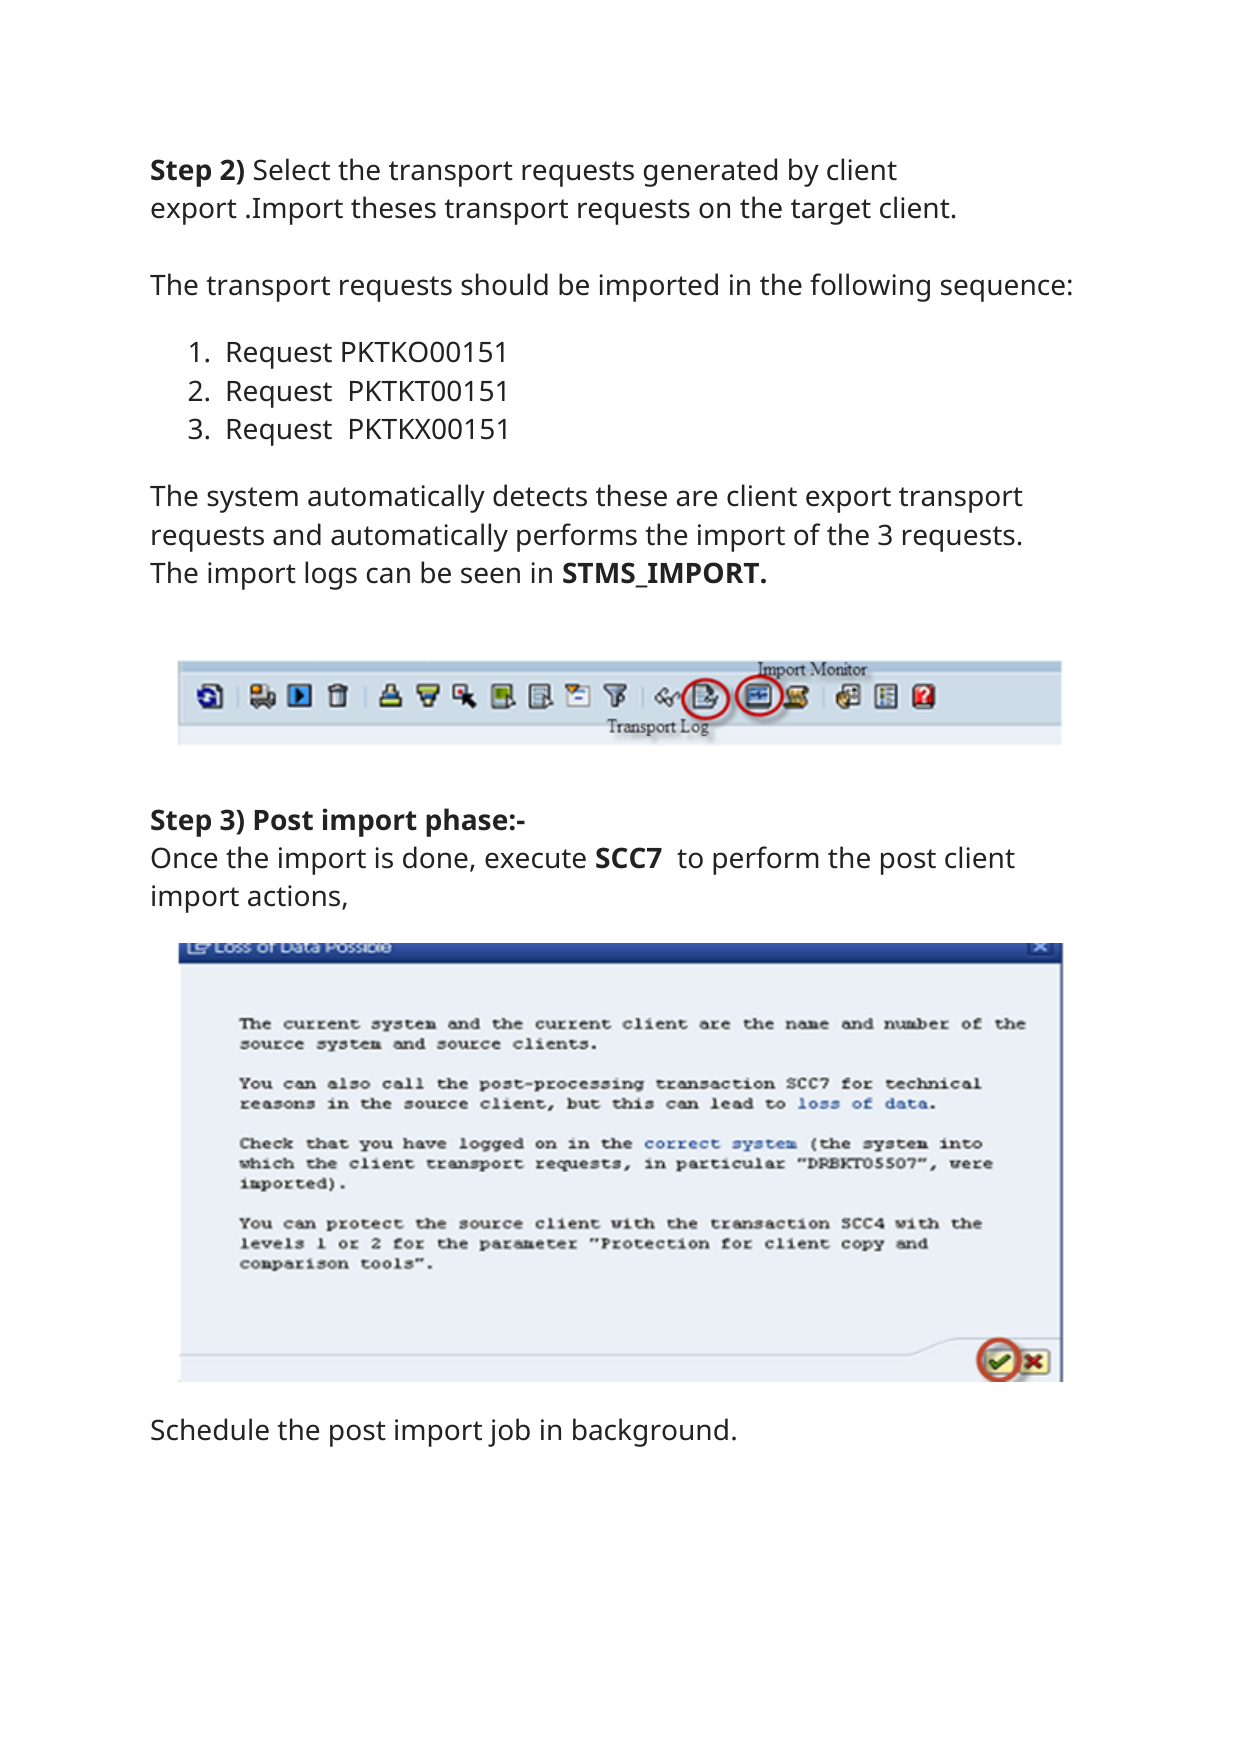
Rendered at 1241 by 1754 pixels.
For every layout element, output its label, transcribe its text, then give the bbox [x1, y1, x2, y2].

picture [176, 943, 1064, 1382]
text Step 3) Post import phase:- Once the import is done, execute SCC7 to perform the post client import actions, [150, 800, 1090, 915]
list Request PKTKX00151 [187, 409, 1090, 447]
text Schedule the post import job in background. [150, 1411, 1090, 1487]
picture [176, 659, 1064, 771]
list Request PKTKO00151 [187, 332, 1090, 371]
list Request PKTKT00151 [187, 371, 1090, 409]
text Step 2) Select the transport requests generated by client export .Import theses transport requests on the target client. The transport requests should be imported in the following sequence: [150, 150, 1090, 303]
text The system automatically detects these are client export transport requests and automatically performs the import of the 3 requests. The import logs can be seen in STMS_IMPORT. [150, 477, 1090, 630]
